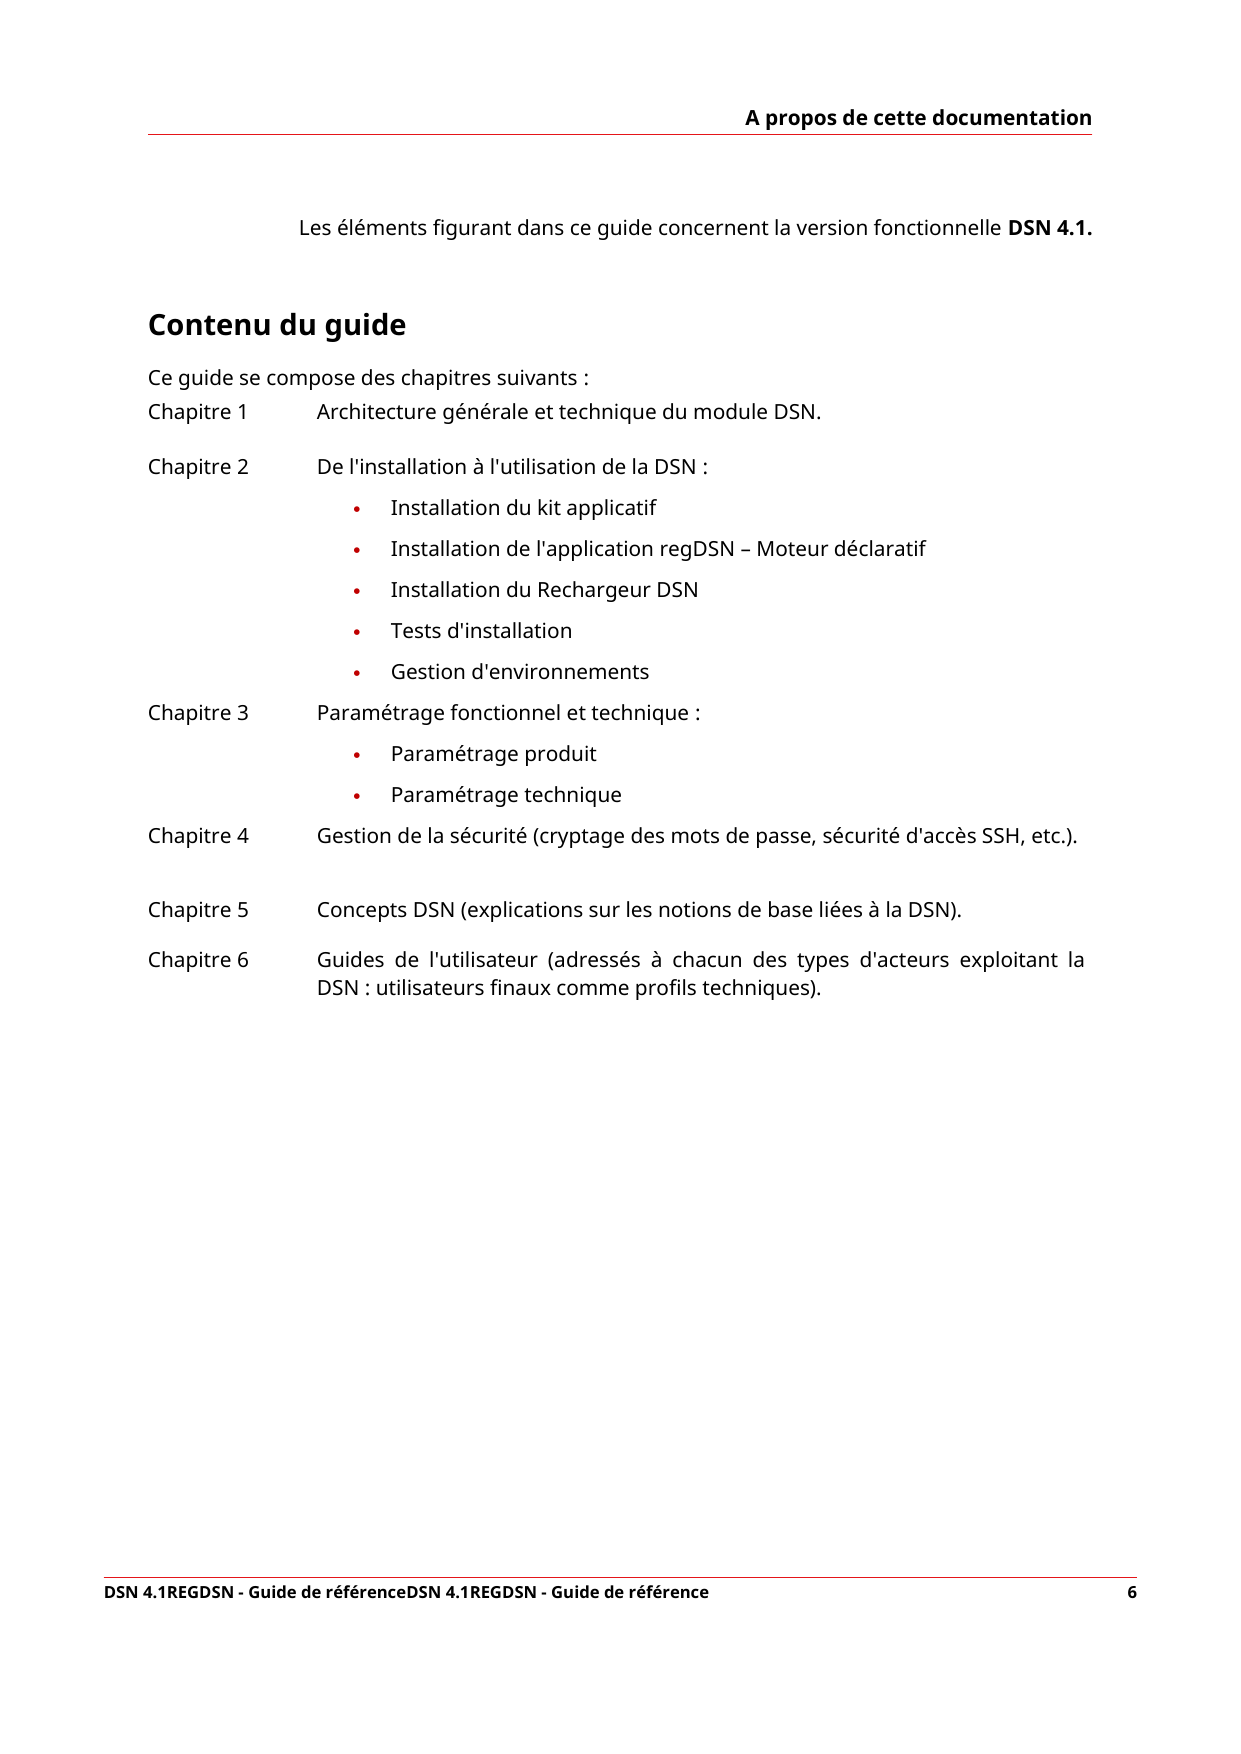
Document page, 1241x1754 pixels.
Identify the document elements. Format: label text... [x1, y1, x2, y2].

table_cell Guides de l'utilisateur (adressés à chacun des types d'acteurs exploitant la DSN : utilisateurs finaux comme profils techniques). [310, 939, 1093, 1008]
table_cell Paramétrage fonctionnel et technique : Paramétrage produit Paramétrage technique [310, 692, 1093, 814]
subtitle Contenu du guide [148, 304, 1092, 344]
text Ce guide se compose des chapitres suivants : [148, 363, 1092, 391]
table_cell Chapitre 3 [141, 692, 310, 814]
text Les éléments figurant dans ce guide concernent la version fonctionnelle DSN 4.1. [148, 213, 1092, 242]
table_cell Concepts DSN (explications sur les notions de base liées à la DSN). [310, 889, 1093, 939]
table_cell Gestion de la sécurité (cryptage des mots de passe, sécurité d'accès SSH, etc.). [310, 815, 1093, 888]
table_cell De l'installation à l'utilisation de la DSN : Installation du kit applicatif Installation de l'application regDSN – Moteur déclaratif Installation du Rechargeur DSN Tests d'installation Gestion d'environnements [310, 446, 1093, 692]
table_header Chapitre 1 [141, 391, 310, 446]
table_header Architecture générale et technique du module DSN. [310, 391, 1093, 446]
table_cell Chapitre 2 [141, 446, 310, 692]
table_cell Chapitre 4 [141, 815, 310, 888]
table_cell Chapitre 5 [141, 889, 310, 939]
table_cell Chapitre 6 [141, 939, 310, 1008]
